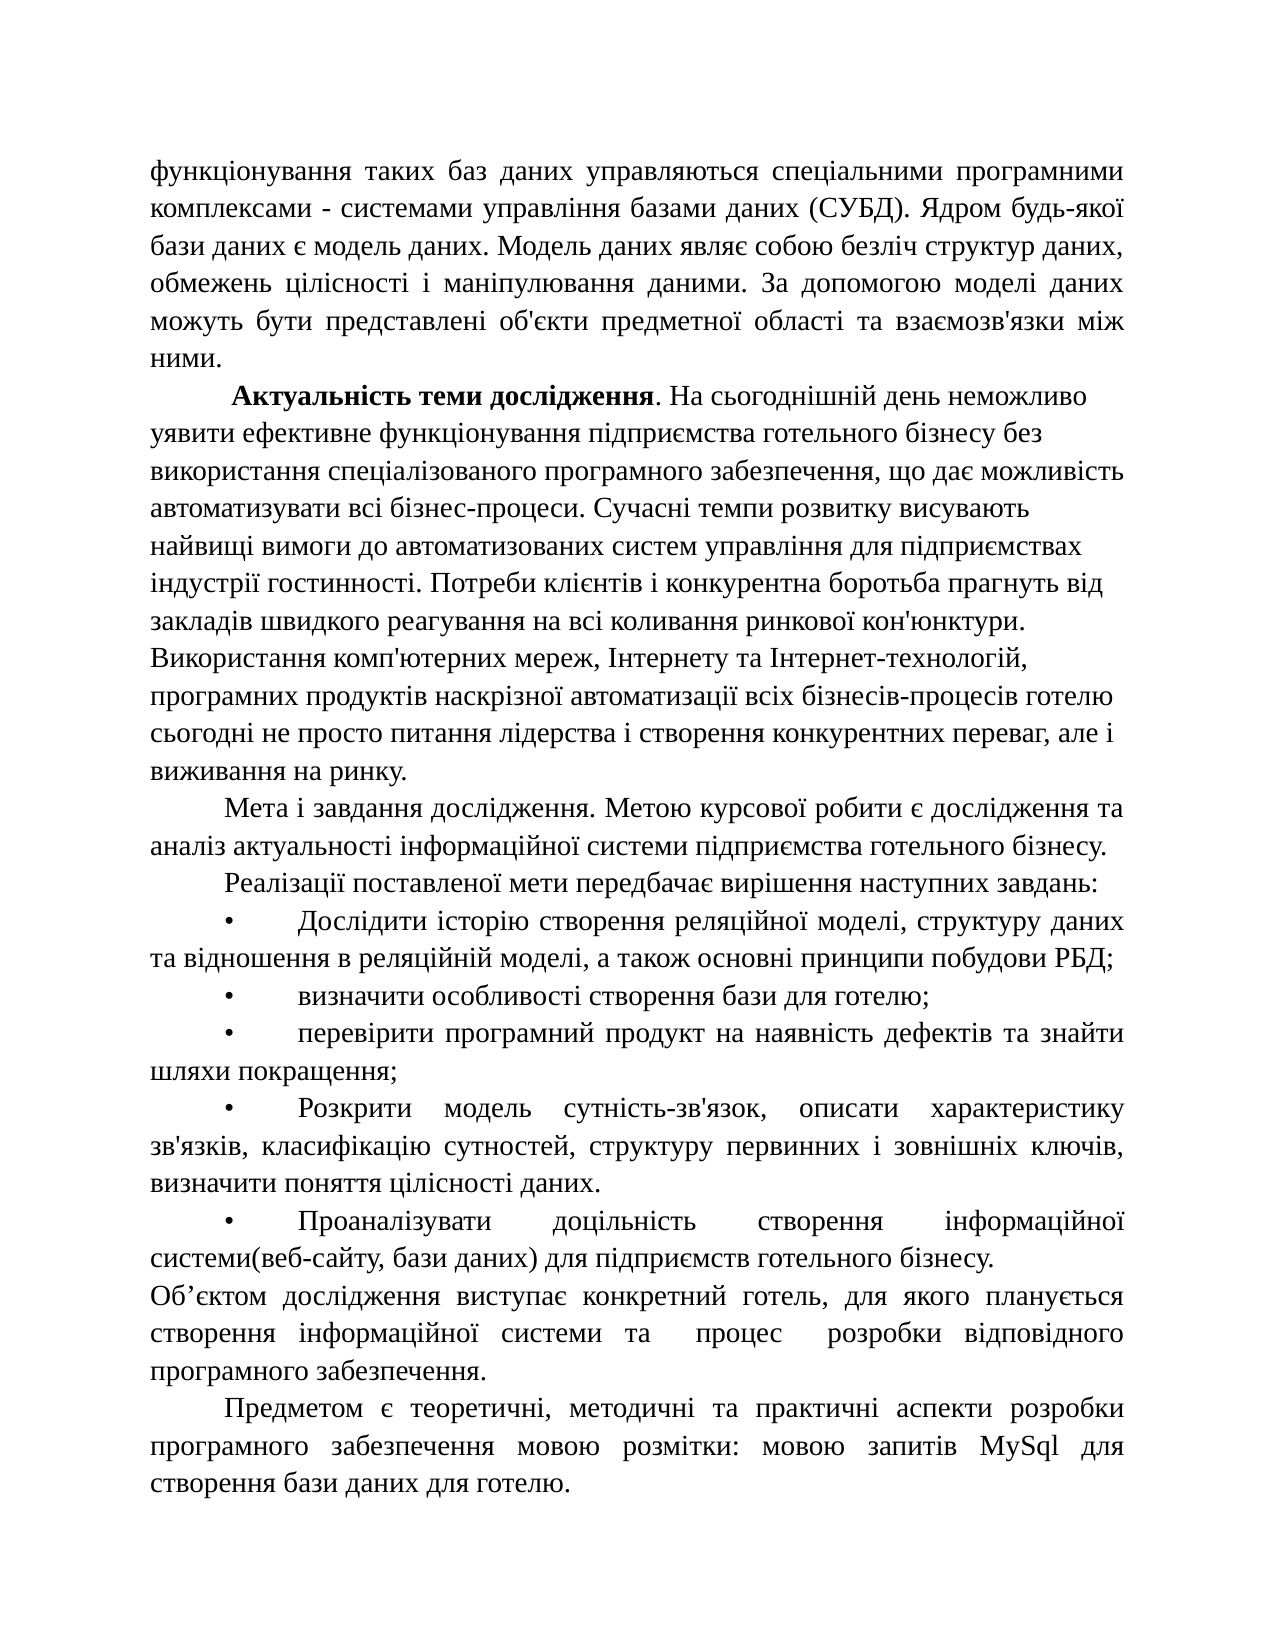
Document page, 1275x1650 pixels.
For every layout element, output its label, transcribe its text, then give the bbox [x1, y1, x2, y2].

text Актуальність теми дослідження. На сьогоднішній день неможливо уявити ефективне функціонування підприємства готельного бізнесу без використання спеціалізованого програмного забезпечення, що дає можливість автоматизувати всі бізнес-процеси. Сучасні темпи розвитку висувають найвищі вимоги до автоматизованих систем управління для підприємствах індустрії гостинності. Потреби клієнтів і конкурентна боротьба прагнуть від закладів швидкого реагування на всі коливання ринкової кон'юнктури. Використання комп'ютерних мереж, Інтернету та Інтернет-технологій, програмних продуктів наскрізної автоматизації всіх бізнесів-процесів готелю сьогодні не просто питання лідерства і створення конкурентних переваг, але і виживання на ринку. [150, 375, 1125, 787]
list визначити особливості створення бази для готелю; [150, 975, 1125, 1012]
text Реалізації поставленої мети передбачає вирішення наступних завдань: [150, 862, 1125, 900]
text Об’єктом дослідження виступає конкретний готель, для якого планується створення інформаційної системи та процес розробки відповідного програмного забезпечення. [150, 1275, 1125, 1387]
list Проаналізувати доцільність створення інформаційної системи(веб-сайту, бази даних) для підприємств готельного бізнесу. [150, 1200, 1125, 1275]
text Мета і завдання дослідження. Метою курсової робити є дослідження та аналіз актуальності інформаційної системи підприємства готельного бізнесу. [150, 787, 1125, 862]
text Предметом є теоретичні, методичні та практичні аспекти розробки програмного забезпечення мовою розмітки: мовою запитів MySql для створення бази даних для готелю. [150, 1387, 1125, 1500]
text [150, 150, 1125, 375]
list Розкрити модель сутність-зв'язок, описати характеристику зв'язків, класифікацію сутностей, структуру первинних і зовнішніх ключів, визначити поняття цілісності даних. [150, 1087, 1125, 1200]
list перевірити програмний продукт на наявність дефектів та знайти шляхи покращення; [150, 1012, 1125, 1087]
list Дослідити історію створення реляційної моделі, структуру даних та відношення в реляційній моделі, а також основні принципи побудови РБД; [150, 900, 1125, 975]
